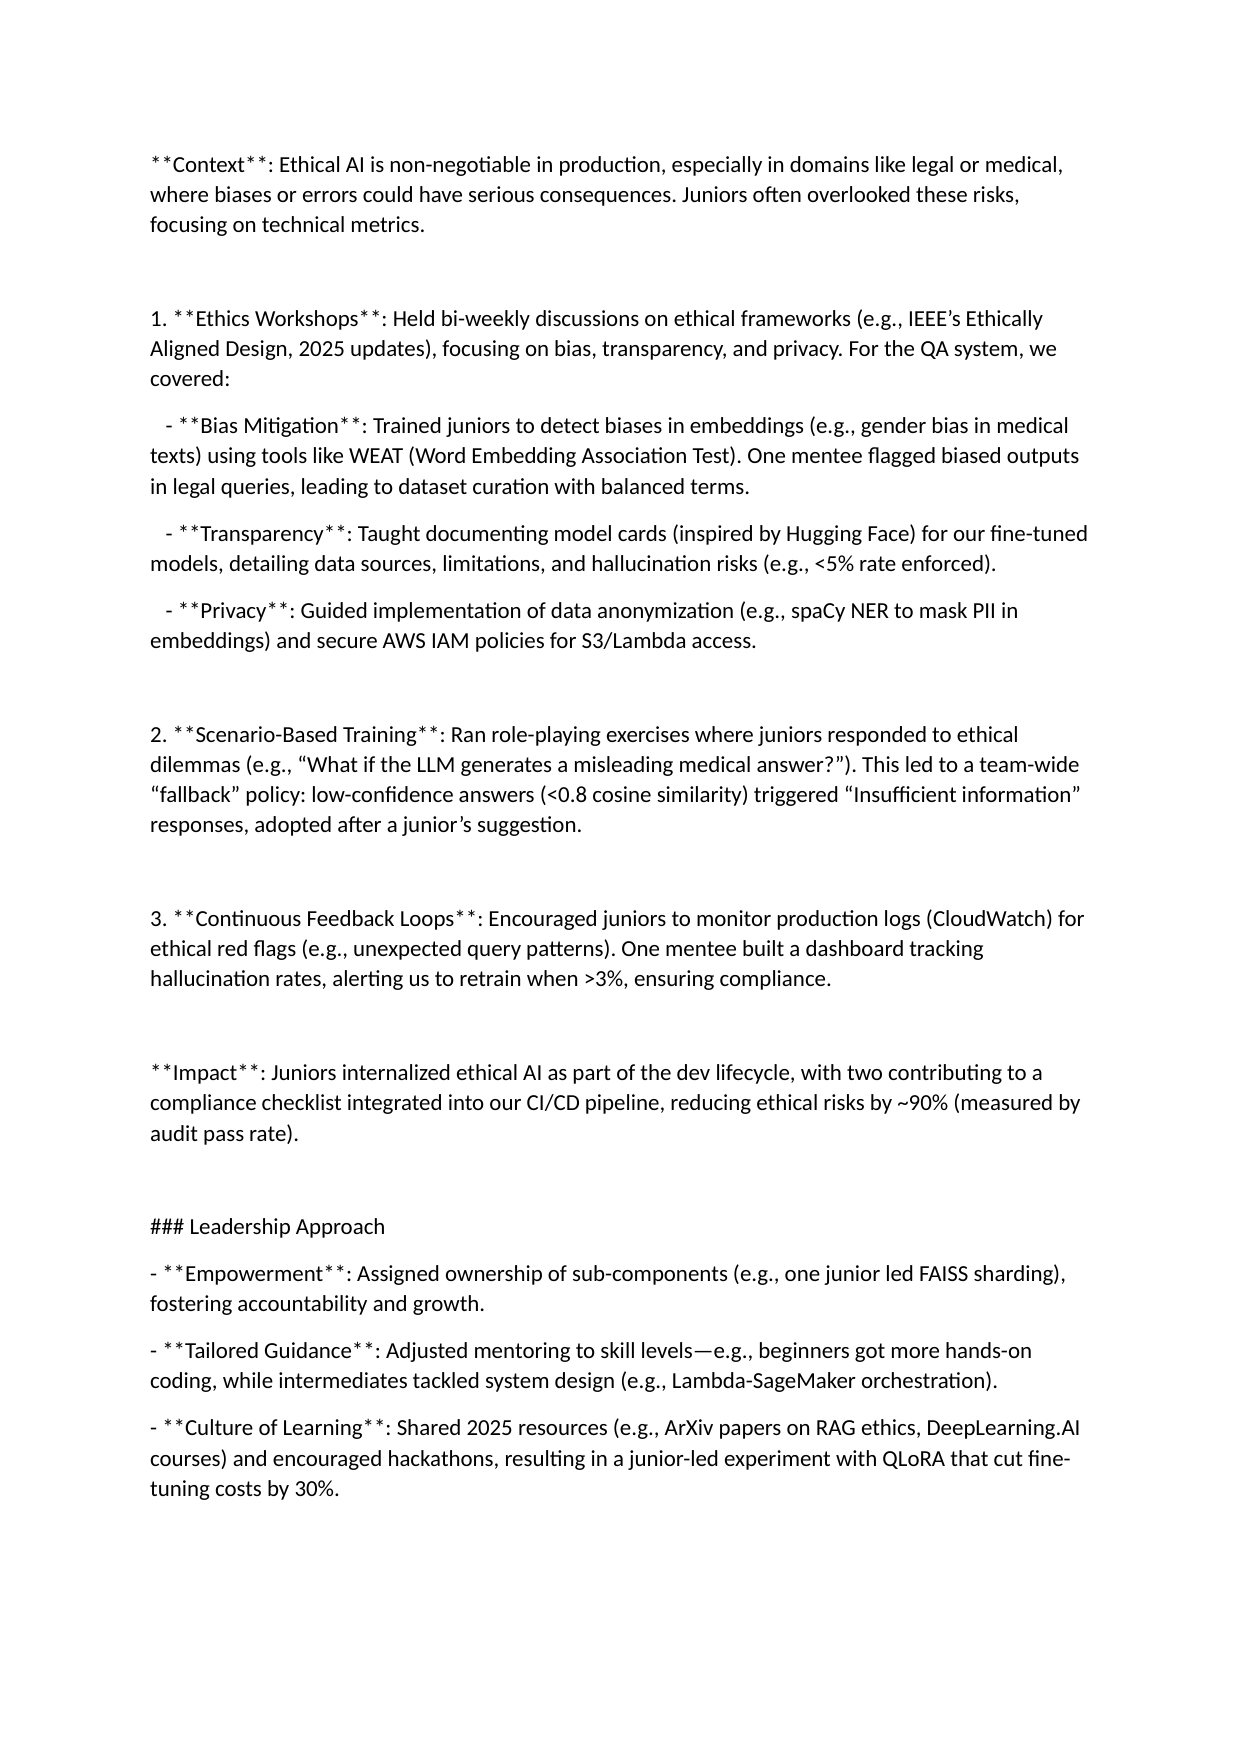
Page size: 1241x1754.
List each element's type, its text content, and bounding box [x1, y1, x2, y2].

text 2. **Scenario-Based Training**: Ran role-playing exercises where juniors responded to ethical dilemmas (e.g., “What if the LLM generates a misleading medical answer?”). This led to a team-wide “fallback” policy: low-confidence answers (<0.8 cosine similarity) triggered “Insufficient information” responses, adopted after a junior’s suggestion. [150, 720, 1090, 838]
text - **Empowerment**: Assigned ownership of sub-components (e.g., one junior led FAISS sharding), fostering accountability and growth. [150, 1259, 1090, 1318]
text - **Tailored Guidance**: Adjusted mentoring to skill levels—e.g., beginners got more hands-on coding, while intermediates tackled system design (e.g., Lambda-SageMaker orchestration). [150, 1336, 1090, 1395]
text 1. **Ethics Workshops**: Held bi-weekly discussions on ethical frameworks (e.g., IEEE’s Ethically Aligned Design, 2025 updates), focusing on bias, transparency, and privacy. For the QA system, we covered: [150, 304, 1090, 393]
text 3. **Continuous Feedback Loops**: Encouraged juniors to monitor production logs (CloudWatch) for ethical red flags (e.g., unexpected query patterns). One mentee built a dashboard tracking hallucination rates, alerting us to retrain when >3%, ensuring compliance. [150, 904, 1090, 993]
text **Impact**: Juniors internalized ethical AI as part of the dev lifecycle, with two contributing to a compliance checklist integrated into our CI/CD pipeline, reducing ethical risks by ~90% (measured by audit pass rate). [150, 1058, 1090, 1147]
text - **Culture of Learning**: Shared 2025 resources (e.g., ArXiv papers on RAG ethics, DeepLearning.AI courses) and encouraged hackathons, resulting in a junior-led experiment with QLoRA that cut fine-tuning costs by 30%. [150, 1413, 1090, 1502]
text - **Bias Mitigation**: Trained juniors to detect biases in embeddings (e.g., gender bias in medical texts) using tools like WEAT (Word Embedding Association Test). One mentee flagged biased outputs in legal queries, leading to dataset curation with balanced terms. [150, 411, 1090, 500]
text - **Privacy**: Guided implementation of data anonymization (e.g., spaCy NER to mask PII in embeddings) and secure AWS IAM policies for S3/Lambda access. [150, 596, 1090, 654]
text **Context**: Ethical AI is non-negotiable in production, especially in domains like legal or medical, where biases or errors could have serious consequences. Juniors often overlooked these risks, focusing on technical metrics. [150, 150, 1090, 238]
text - **Transparency**: Taught documenting model cards (inspired by Hugging Face) for our fine-tuned models, detailing data sources, limitations, and hallucination risks (e.g., <5% rate enforced). [150, 519, 1090, 577]
text ### Leadership Approach [150, 1212, 1090, 1241]
